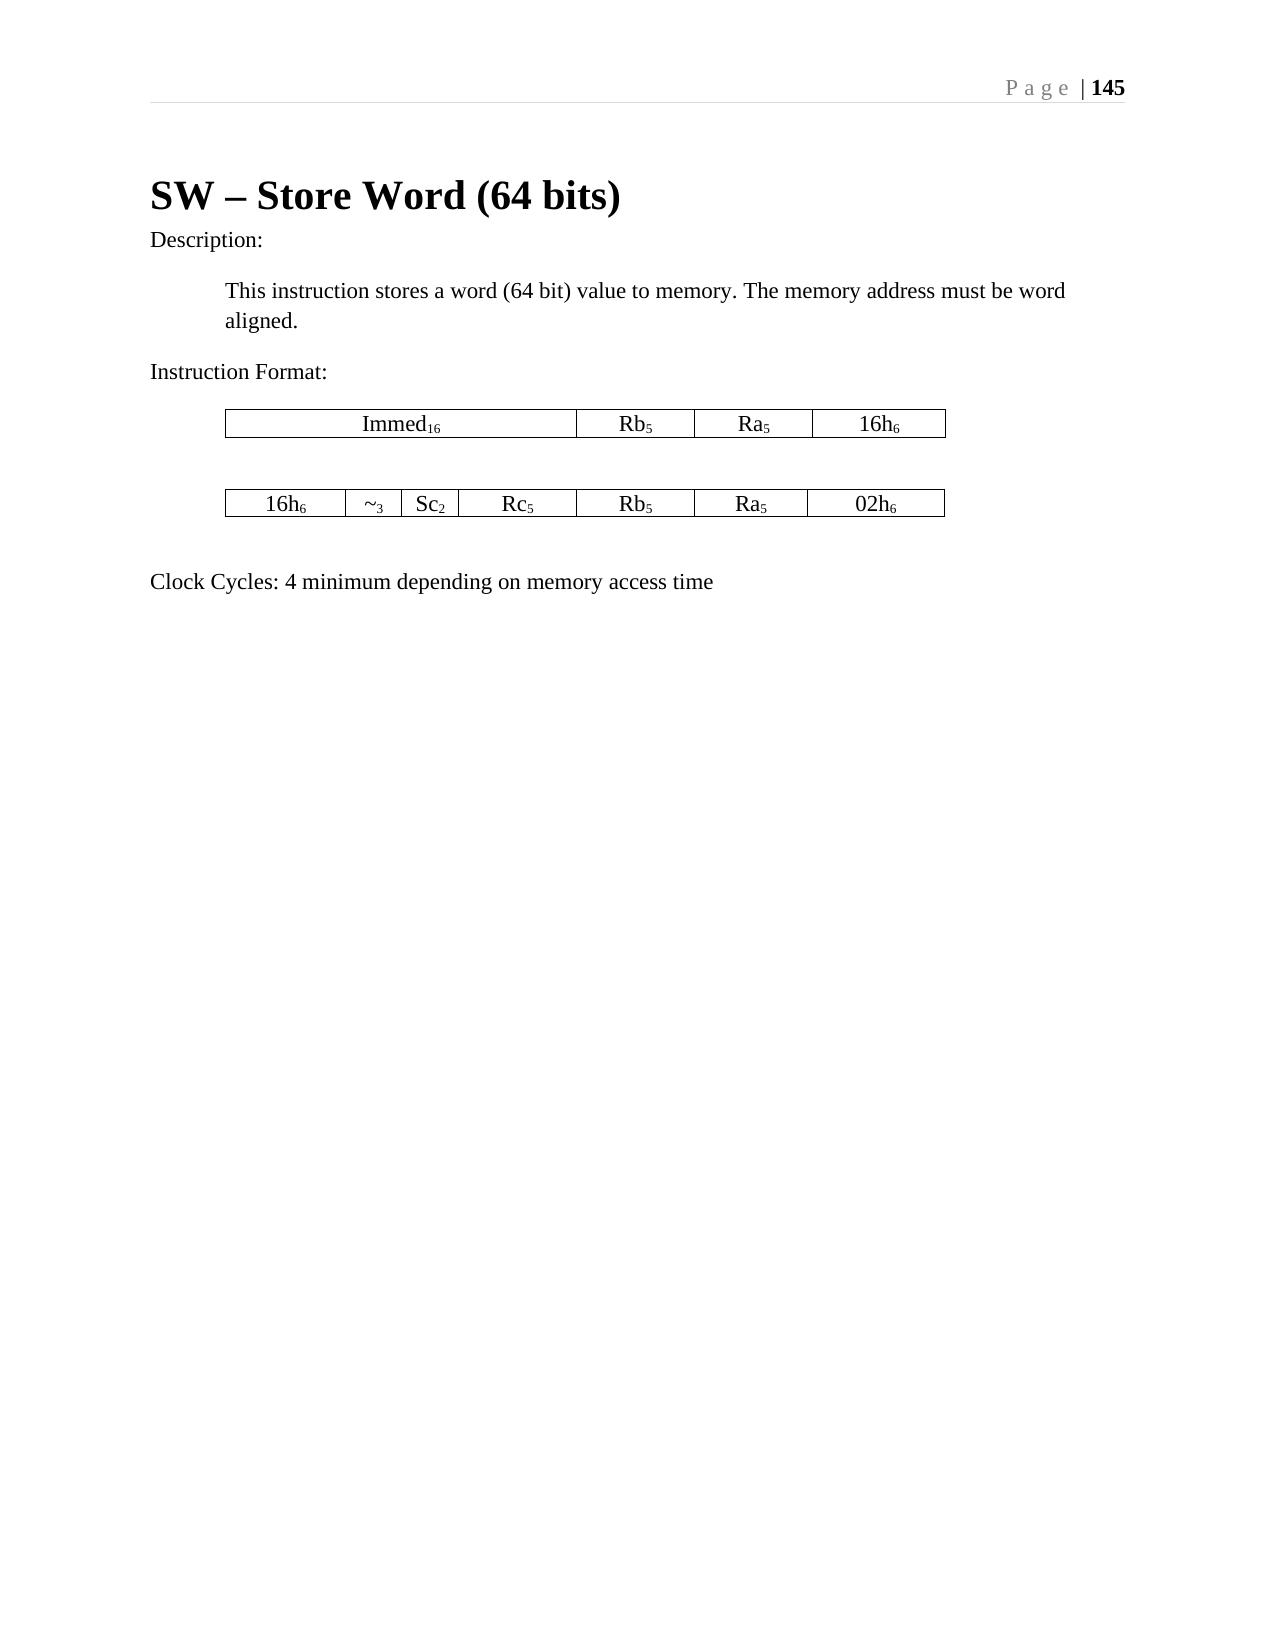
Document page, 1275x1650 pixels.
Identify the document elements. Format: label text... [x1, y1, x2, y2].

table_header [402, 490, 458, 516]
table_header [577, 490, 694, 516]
text Description: [150, 226, 1125, 252]
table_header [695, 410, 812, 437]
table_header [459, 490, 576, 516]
text Instruction Format: [150, 358, 1125, 384]
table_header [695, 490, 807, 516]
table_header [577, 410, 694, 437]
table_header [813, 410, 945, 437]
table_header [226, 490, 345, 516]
text Clock Cycles: 4 minimum depending on memory access time [150, 568, 1125, 594]
subtitle SW – Store Word (64 bits) [150, 171, 1125, 219]
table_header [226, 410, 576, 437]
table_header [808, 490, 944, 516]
text This instruction stores a word (64 bit) value to memory. The memory address must be word aligned. [225, 277, 1125, 333]
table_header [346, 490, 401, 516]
